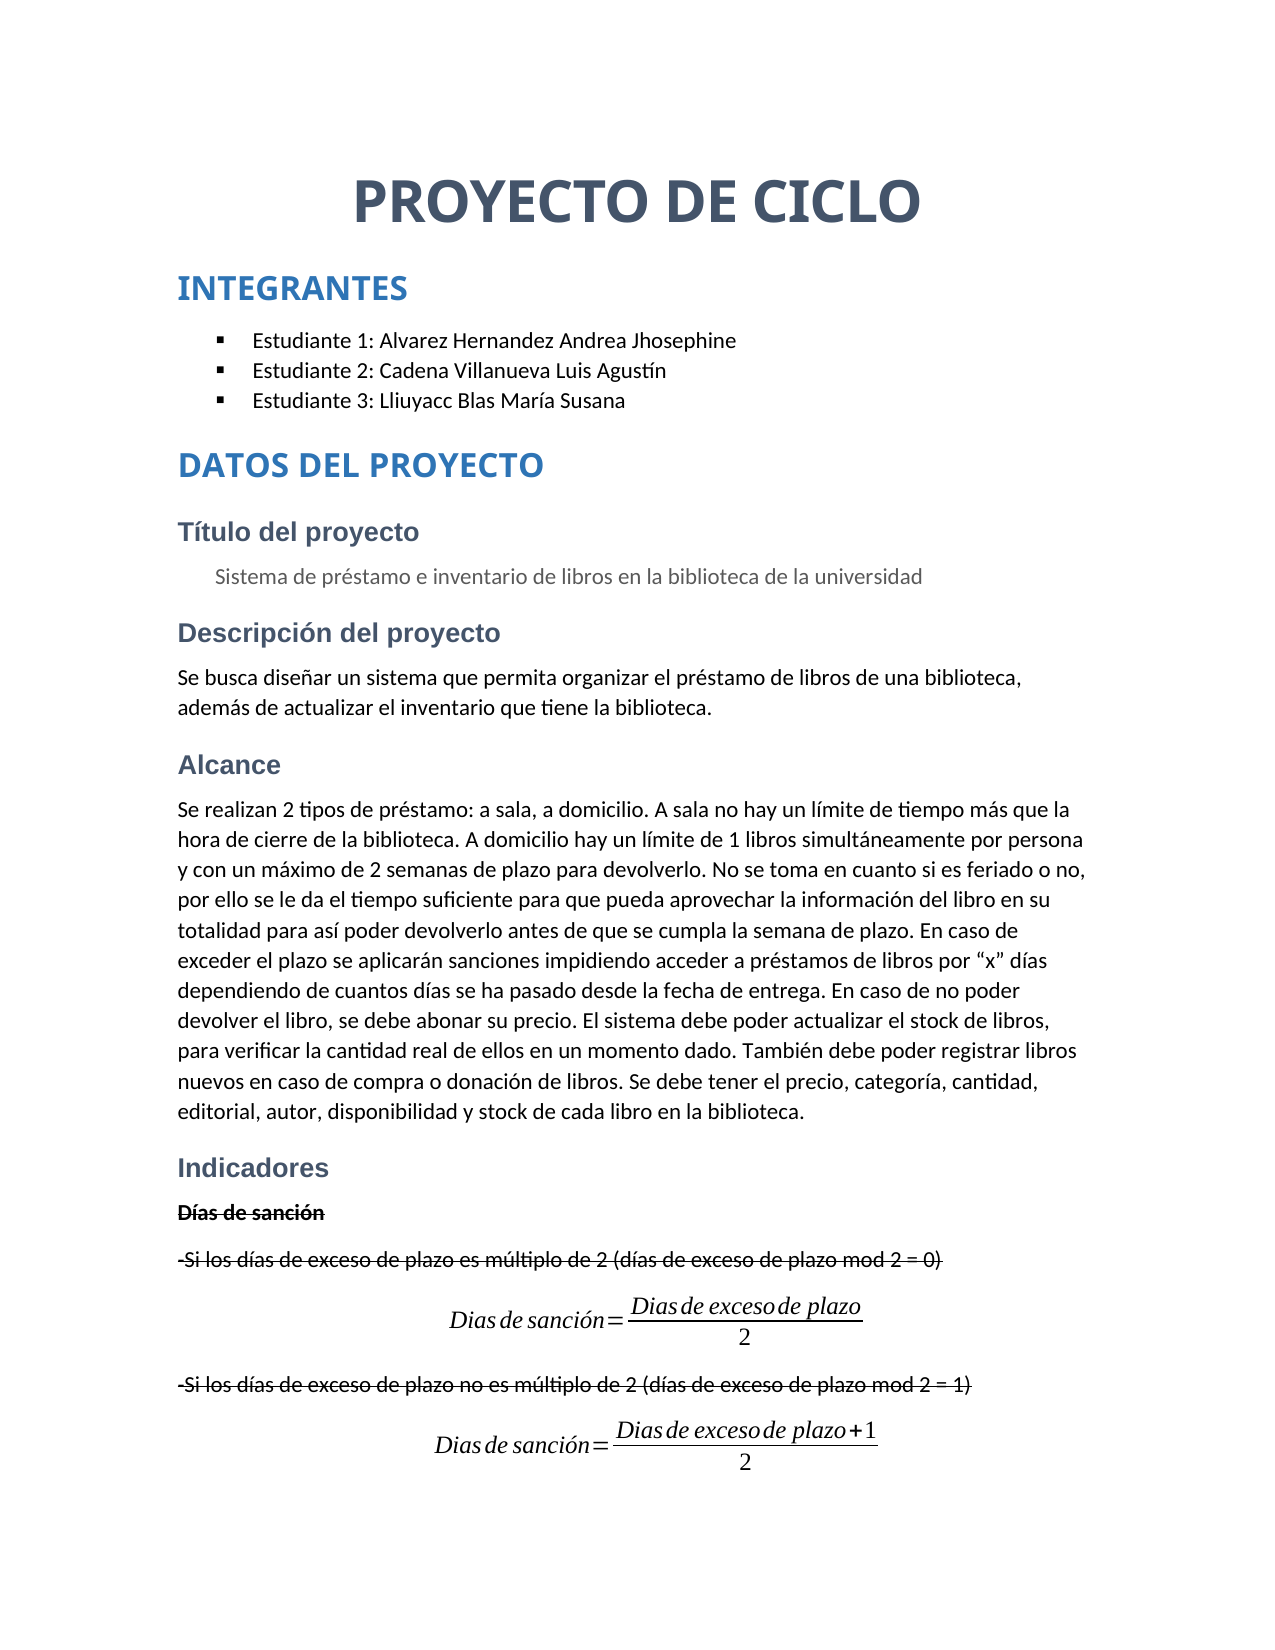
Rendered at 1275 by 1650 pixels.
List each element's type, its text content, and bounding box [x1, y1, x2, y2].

subtitle Descripción del proyecto [177, 617, 1098, 648]
list Estudiante 2: Cadena Villanueva Luis Agustín [215, 356, 1098, 384]
subtitle Alcance [177, 749, 1098, 780]
list Estudiante 3: Lliuyacc Blas María Susana [215, 386, 1098, 414]
text Días de sanción [177, 1198, 1098, 1227]
subtitle Indicadores [177, 1152, 1098, 1183]
text Sistema de préstamo e inventario de libros en la biblioteca de la universidad [215, 562, 1098, 590]
text -Si los días de exceso de plazo no es múltiplo de 2 (días de exceso de plazo mod 2 = 1) [177, 1370, 1098, 1398]
subtitle INTEGRANTES [177, 264, 1098, 310]
text Se realizan 2 tipos de préstamo: a sala, a domicilio. A sala no hay un límite de tiempo más que la hora de cierre de la biblioteca. A domicilio hay un límite de 1 libros simultáneamente por persona y con un máximo de 2 semanas de plazo para devolverlo. No se toma en cuanto si es feriado o no, por ello se le da el tiempo suficiente para que pueda aprovechar la información del libro en su totalidad para así poder devolverlo antes de que se cumpla la semana de plazo. En caso de exceder el plazo se aplicarán sanciones impidiendo acceder a préstamos de libros por “x” días dependiendo de cuantos días se ha pasado desde la fecha de entrega. En caso de no poder devolver el libro, se debe abonar su precio. El sistema debe poder actualizar el stock de libros, para verificar la cantidad real de ellos en un momento dado. También debe poder registrar libros nuevos en caso de compra o donación de libros. Se debe tener el precio, categoría, cantidad, editorial, autor, disponibilidad y stock de cada libro en la biblioteca. [177, 795, 1098, 1125]
subtitle Título del proyecto [177, 516, 1098, 547]
list Estudiante 1: Alvarez Hernandez Andrea Jhosephine [215, 326, 1098, 354]
text Se busca diseñar un sistema que permita organizar el préstamo de libros de una biblioteca, además de actualizar el inventario que tiene la biblioteca. [177, 663, 1098, 722]
text -Si los días de exceso de plazo es múltiplo de 2 (días de exceso de plazo mod 2 = 0) [177, 1245, 1098, 1273]
subtitle DATOS DEL PROYECTO [177, 442, 1098, 487]
title PROYECTO DE CICLO [177, 160, 1098, 239]
